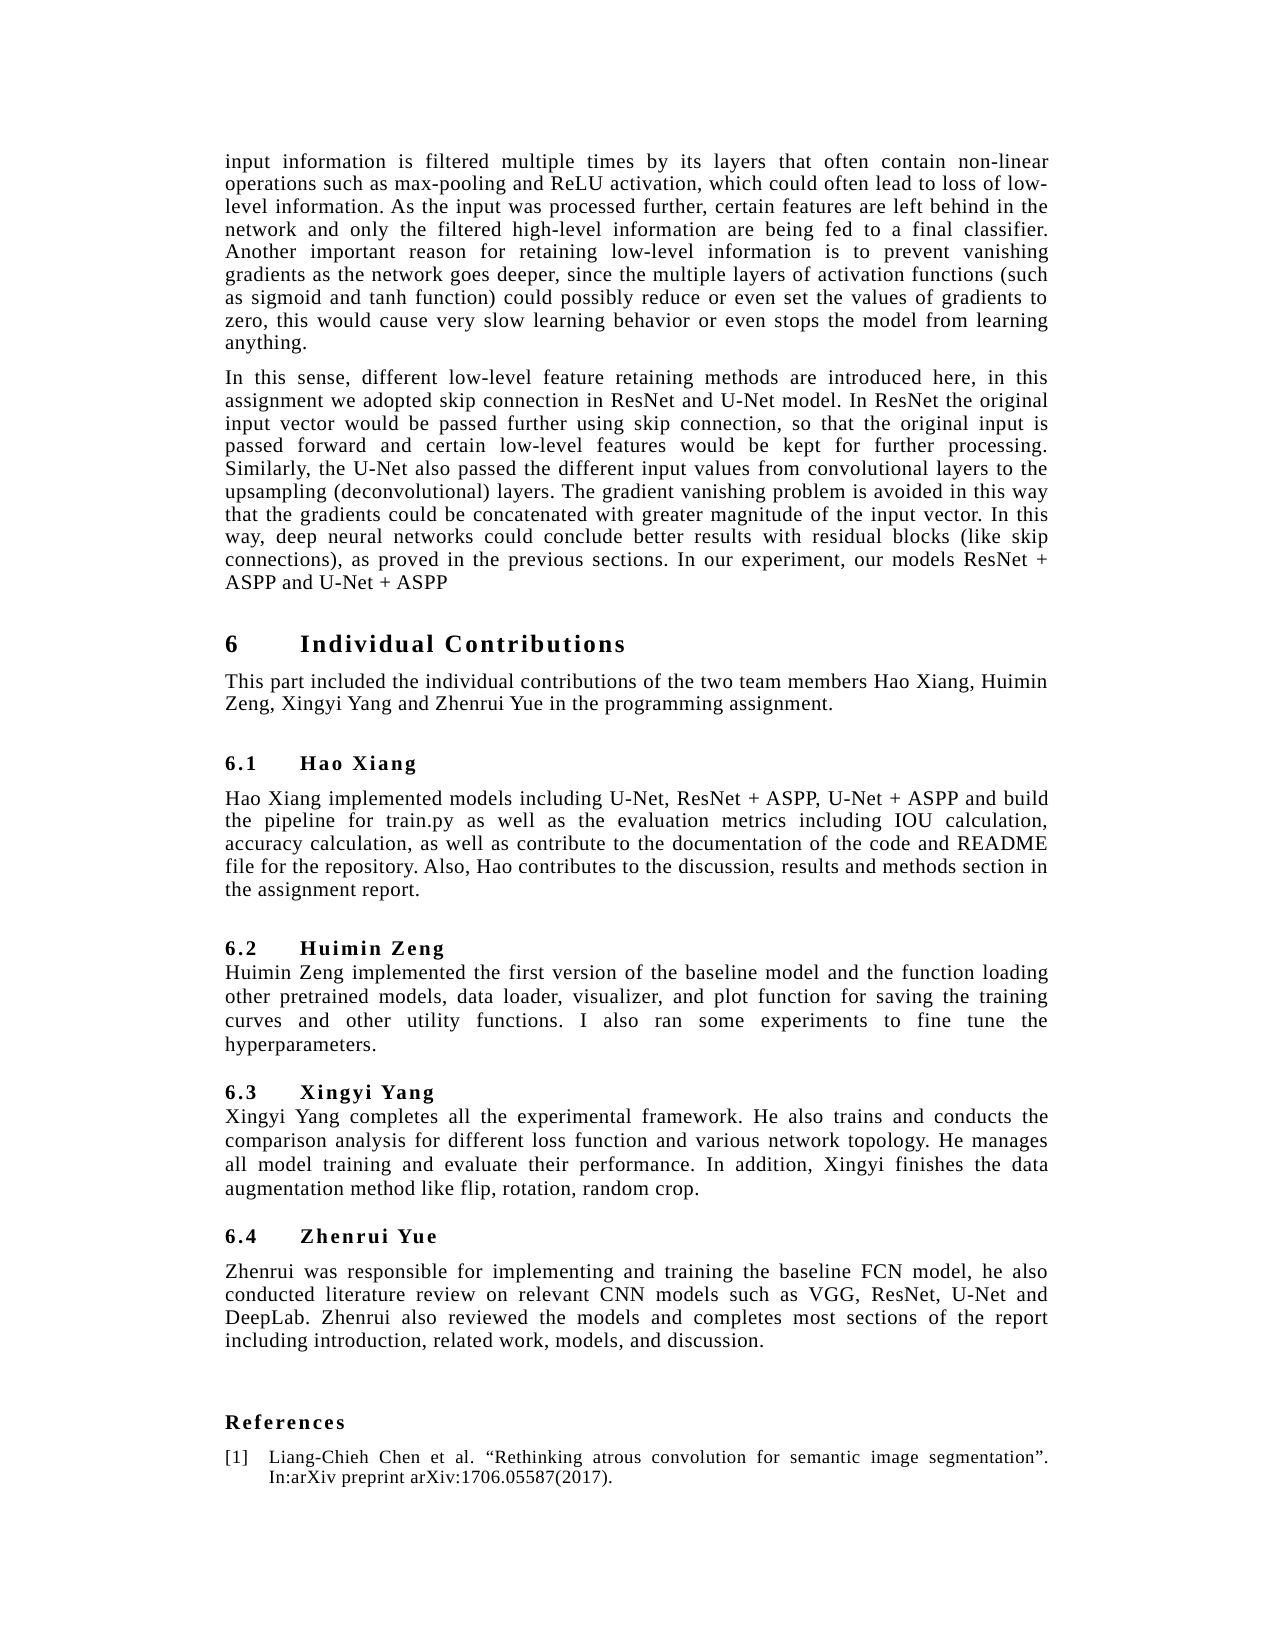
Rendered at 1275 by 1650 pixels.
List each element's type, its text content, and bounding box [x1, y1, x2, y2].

text Hao Xiang implemented models including U-Net, ResNet + ASPP, U-Net + ASPP and build the pipeline for train.py as well as the evaluation metrics including IOU calculation, accuracy calculation, as well as contribute to the documentation of the code and README file for the repository. Also, Hao contributes to the discussion, results and methods section in the assignment report. [225, 787, 1050, 901]
text In this sense, different low-level feature retaining methods are introduced here, in this assignment we adopted skip connection in ResNet and U-Net model. In ResNet the original input vector would be passed further using skip connection, so that the original input is passed forward and certain low-level features would be kept for further processing. Similarly, the U-Net also passed the different input values from convolutional layers to the upsampling (deconvolutional) layers. The gradient vanishing problem is avoided in this way that the gradients could be concatenated with greater magnitude of the input vector. In this way, deep neural networks could conclude better results with residual blocks (like skip connections), as proved in the previous sections. In our experiment, our models ResNet + ASPP and U-Net + ASPP [225, 367, 1050, 594]
list Liang-Chieh Chen et al. “Rethinking atrous convolution for semantic image segmentation”. In:arXiv preprint arXiv:1706.05587(2017). [225, 1447, 1050, 1487]
text 6.2 Huimin Zeng [225, 936, 1050, 960]
text This part included the individual contributions of the two team members Hao Xiang, Huimin Zeng, Xingyi Yang and Zhenrui Yue in the programming assignment. [225, 670, 1050, 715]
text 6.3 Xingyi Yang [225, 1080, 1050, 1104]
text 6.4 Zhenrui Yue [225, 1224, 1050, 1248]
text References [225, 1412, 1050, 1434]
text Huimin Zeng implemented the first version of the baseline model and the function loading other pretrained models, data loader, visualizer, and plot function for saving the training curves and other utility functions. I also ran some experiments to fine tune the hyperparameters. [225, 960, 1050, 1056]
text 6 Individual Contributions [225, 629, 1050, 658]
text Zhenrui was responsible for implementing and training the baseline FCN model, he also conducted literature review on relevant CNN models such as VGG, ResNet, U-Net and DeepLab. Zhenrui also reviewed the models and completes most sections of the report including introduction, related work, models, and discussion. [225, 1261, 1050, 1352]
text 6.1 Hao Xiang [225, 751, 1050, 774]
text Xingyi Yang completes all the experimental framework. He also trains and conducts the comparison analysis for different loss function and various network topology. He manages all model training and evaluate their performance. In addition, Xingyi finishes the data augmentation method like flip, rotation, random crop. [225, 1104, 1050, 1200]
